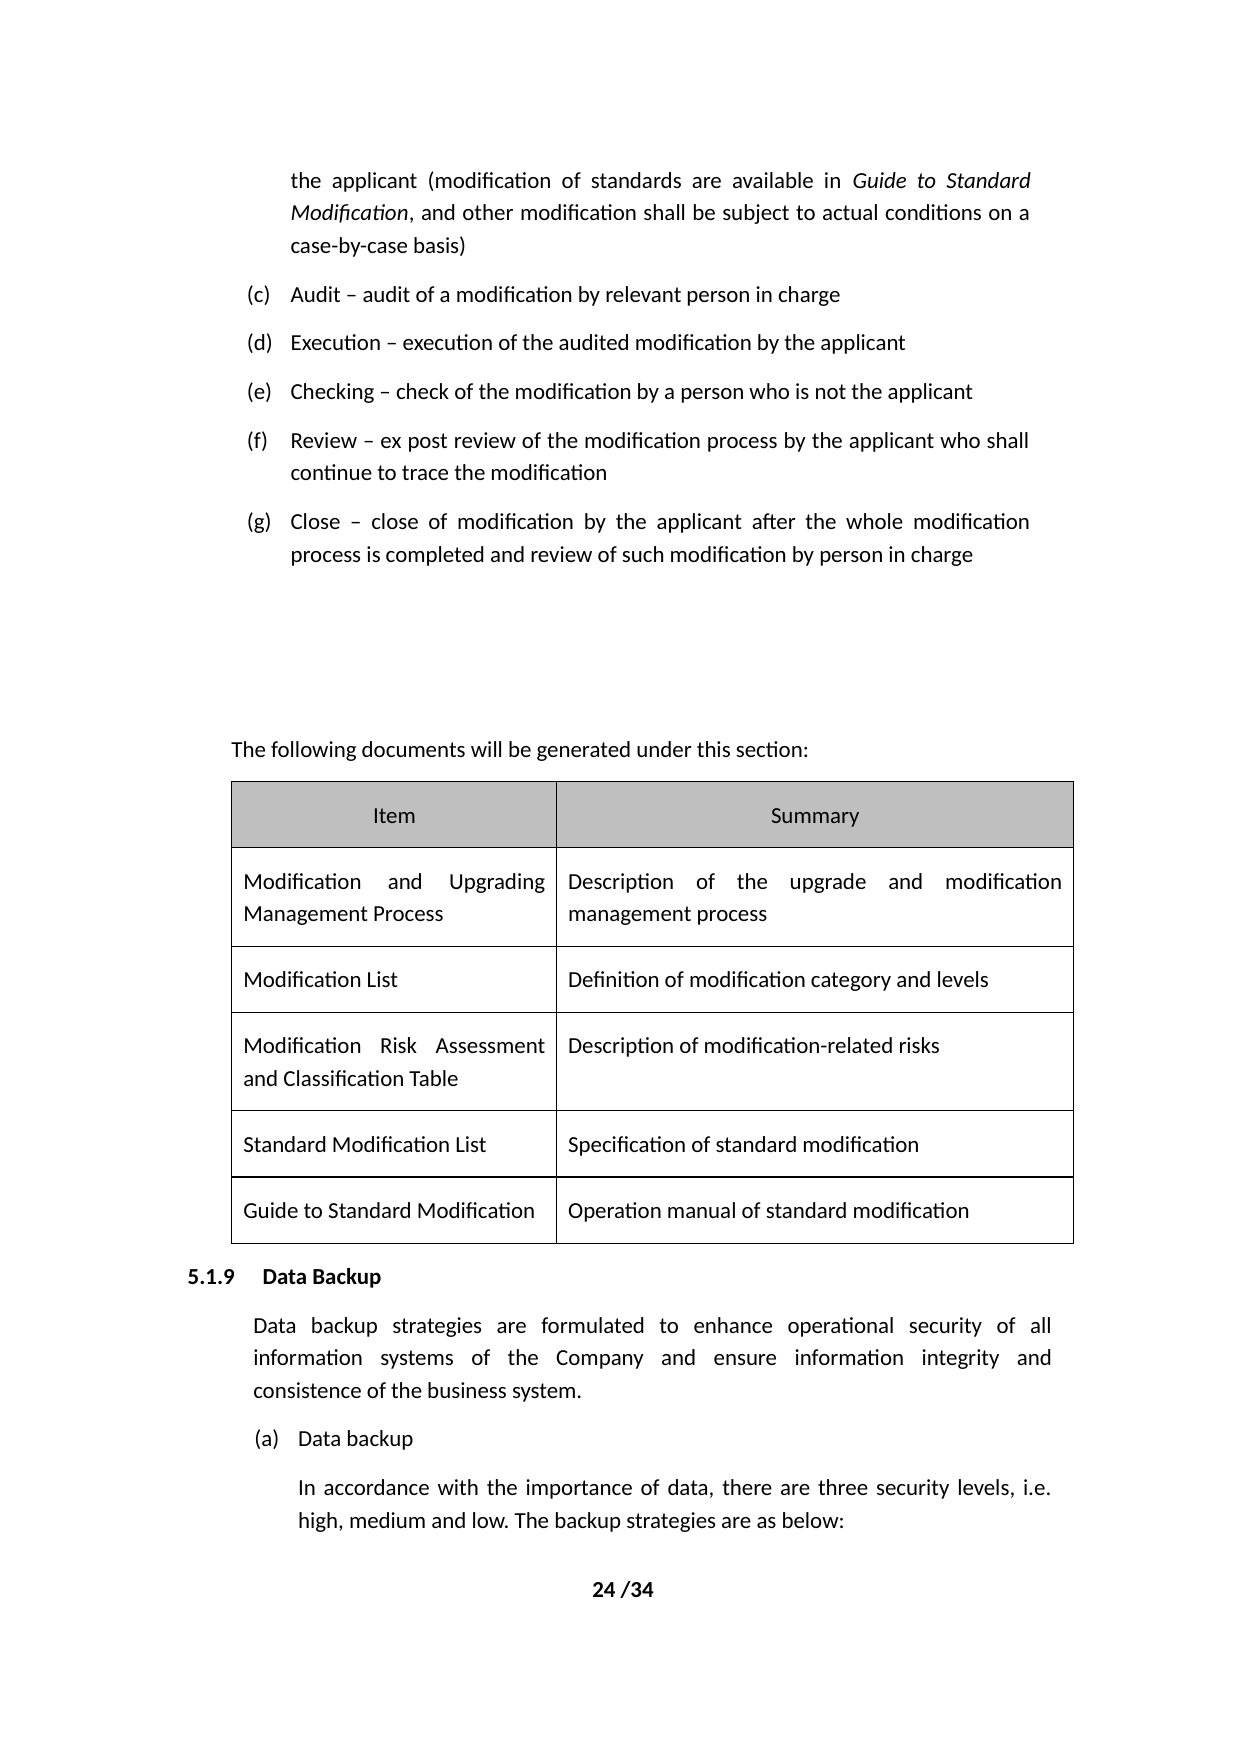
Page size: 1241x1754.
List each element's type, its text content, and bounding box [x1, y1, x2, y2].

table_cell Specification of standard modification [557, 1111, 1073, 1176]
table_cell Standard Modification List [232, 1111, 556, 1176]
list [247, 164, 1031, 261]
text Data backup strategies are formulated to enhance operational security of all information systems of the Company and ensure information integrity and consistence of the business system. [253, 1308, 1053, 1406]
table_cell Modification List [232, 947, 556, 1012]
table_cell Modification and Upgrading Management Process [232, 848, 556, 946]
table_cell Modification Risk Assessment and Classification Table [232, 1013, 556, 1110]
list Review – ex post review of the modification process by the applicant who shall continue to trace the modification [247, 424, 1031, 489]
list Close – close of modification by the applicant after the whole modification process is completed and review of such modification by person in charge [247, 505, 1031, 570]
subtitle Data Backup [187, 1260, 1053, 1292]
list Data backup [254, 1422, 1053, 1455]
list Audit – audit of a modification by relevant person in charge [247, 277, 1031, 310]
table_cell Operation manual of standard modification [557, 1178, 1073, 1242]
list Execution – execution of the audited modification by the applicant [247, 326, 1031, 359]
table_header Summary [557, 782, 1073, 847]
list In accordance with the importance of data, there are three security levels, i.e. high, medium and low. The backup strategies are as below: [298, 1471, 1053, 1536]
table_cell Guide to Standard Modification [232, 1178, 556, 1242]
table_cell Description of the upgrade and modification management process [557, 848, 1073, 946]
list Checking – check of the modification by a person who is not the applicant [247, 375, 1031, 407]
table_cell Description of modification-related risks [557, 1013, 1073, 1110]
table_header Item [232, 782, 556, 847]
table_cell Definition of modification category and levels [557, 947, 1073, 1012]
text The following documents will be generated under this section: [231, 732, 1053, 765]
